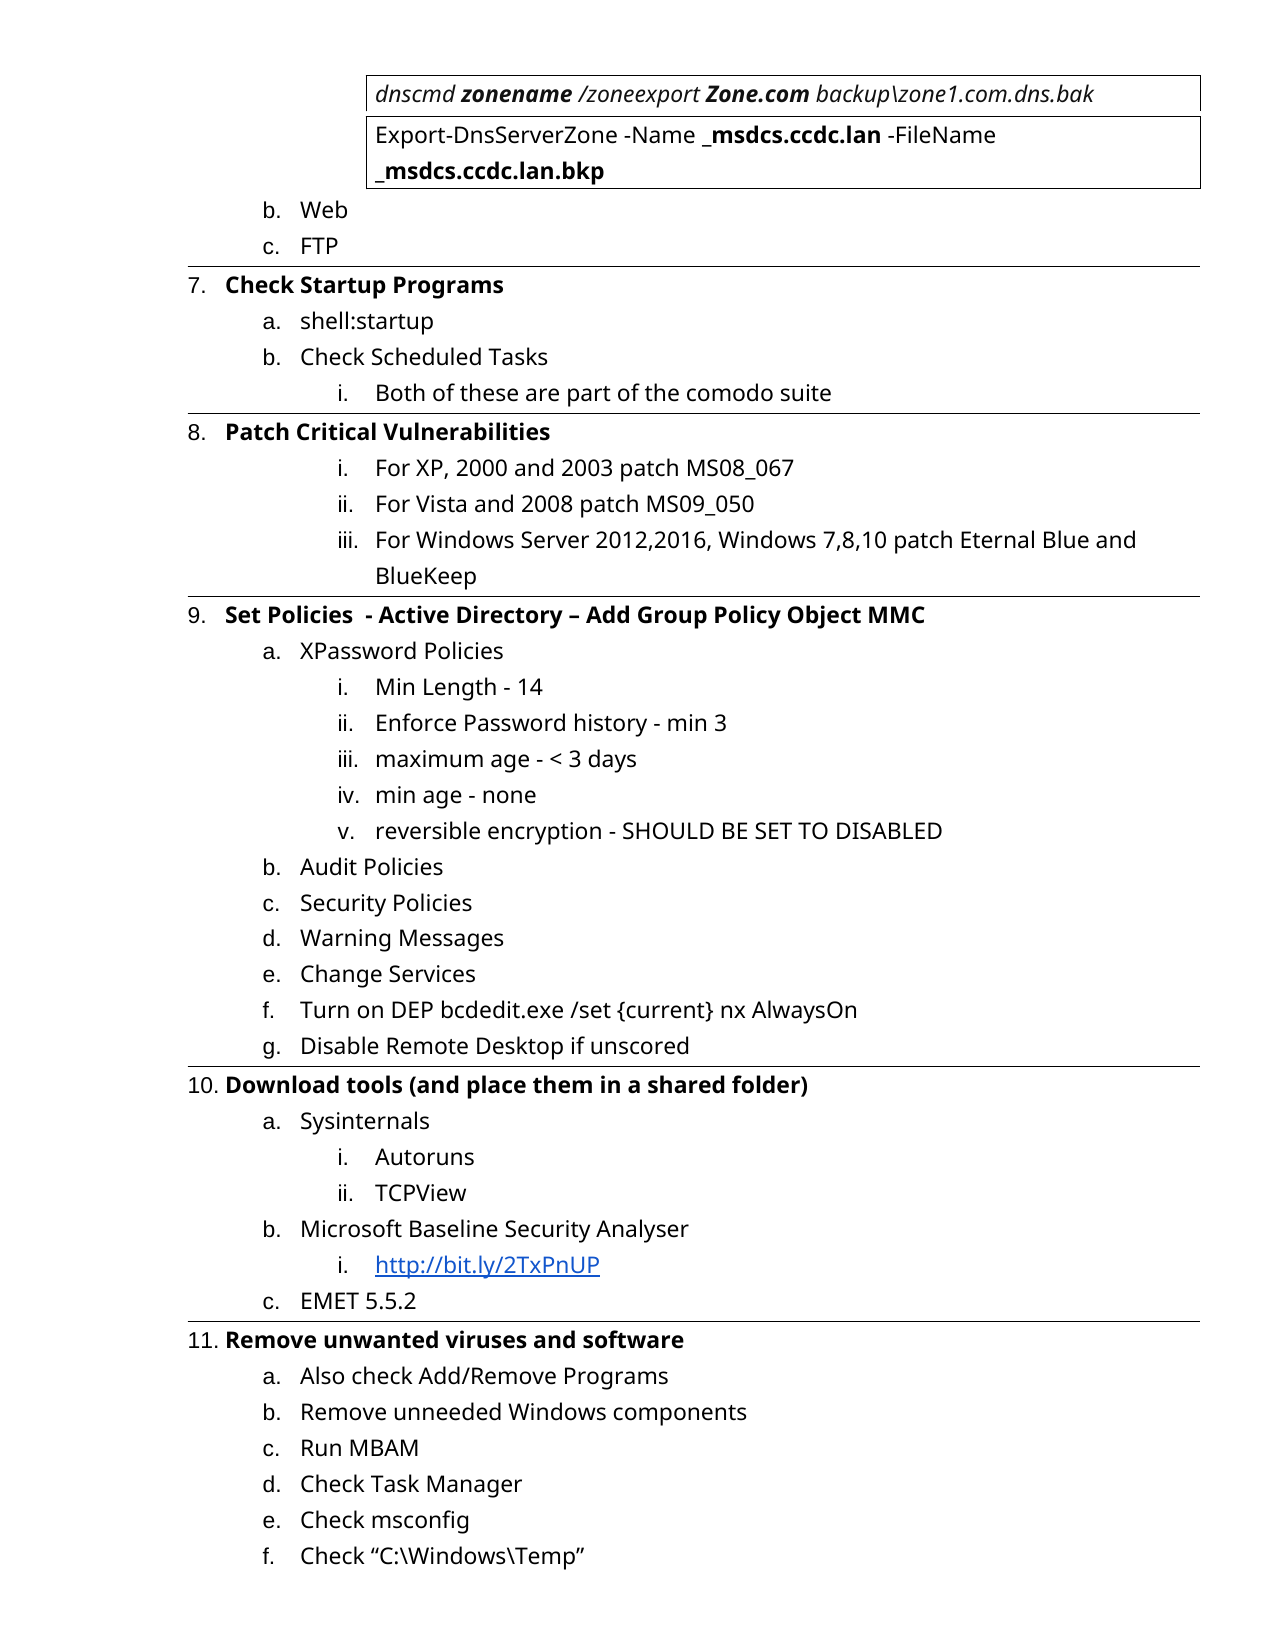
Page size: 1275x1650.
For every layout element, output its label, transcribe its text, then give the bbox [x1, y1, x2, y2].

list XPassword Policies [262, 635, 1200, 666]
list Check Task Manager [262, 1468, 1200, 1499]
list FTP [262, 230, 1200, 261]
list min age - none [337, 779, 1200, 810]
list Enforce Password history - min 3 [337, 707, 1200, 738]
list For Windows Server 2012,2016, Windows 7,8,10 patch Eternal Blue and BlueKeep [337, 524, 1200, 591]
list Disable Remote Desktop if unscored [262, 1030, 1200, 1061]
list Change Services [262, 958, 1200, 989]
list Both of these are part of the comodo suite [337, 377, 1200, 408]
list For XP, 2000 and 2003 patch MS08_067 [337, 452, 1200, 483]
list Download tools (and place them in a shared folder) [187, 1067, 1200, 1101]
list For Vista and 2008 patch MS09_050 [337, 488, 1200, 519]
list shell:startup [262, 305, 1200, 336]
list Also check Add/Remove Programs [262, 1360, 1200, 1391]
list Warning Messages [262, 922, 1200, 954]
list Audit Policies [262, 851, 1200, 882]
text dnscmd zonename /zoneexport Zone.com backup\zone1.com.dns.bak [367, 76, 1200, 111]
list Check Scheduled Tasks [262, 341, 1200, 372]
list Autoruns [337, 1141, 1200, 1172]
list Check msconfig [262, 1504, 1200, 1535]
list Run MBAM [262, 1432, 1200, 1463]
list Security Policies [262, 886, 1200, 918]
list maximum age - < 3 days [337, 743, 1200, 774]
list Remove unneeded Windows components [262, 1396, 1200, 1427]
list Set Policies - Active Directory – Add Group Policy Object MMC [187, 597, 1200, 630]
list reversible encryption - SHOULD BE SET TO DISABLED [337, 814, 1200, 846]
list Min Length - 14 [337, 671, 1200, 702]
list EMET 5.5.2 [262, 1285, 1200, 1316]
list Remove unwanted viruses and software [187, 1322, 1200, 1355]
list Sysinternals [262, 1105, 1200, 1136]
list Web [262, 194, 1200, 226]
list Microsoft Baseline Security Analyser [262, 1213, 1200, 1244]
list Check Startup Programs [187, 267, 1200, 301]
list TCPView [337, 1177, 1200, 1208]
list Check “C:\Windows\Temp” [262, 1539, 1200, 1571]
list Turn on DEP bcdedit.exe /set {current} nx AlwaysOn [262, 994, 1200, 1026]
text Export-DnsServerZone -Name _msdcs.ccdc.lan -FileName _msdcs.ccdc.lan.bkp [367, 117, 1200, 188]
list Patch Critical Vulnerabilities [187, 414, 1200, 447]
list http://bit.ly/2TxPnUP [337, 1249, 1200, 1280]
